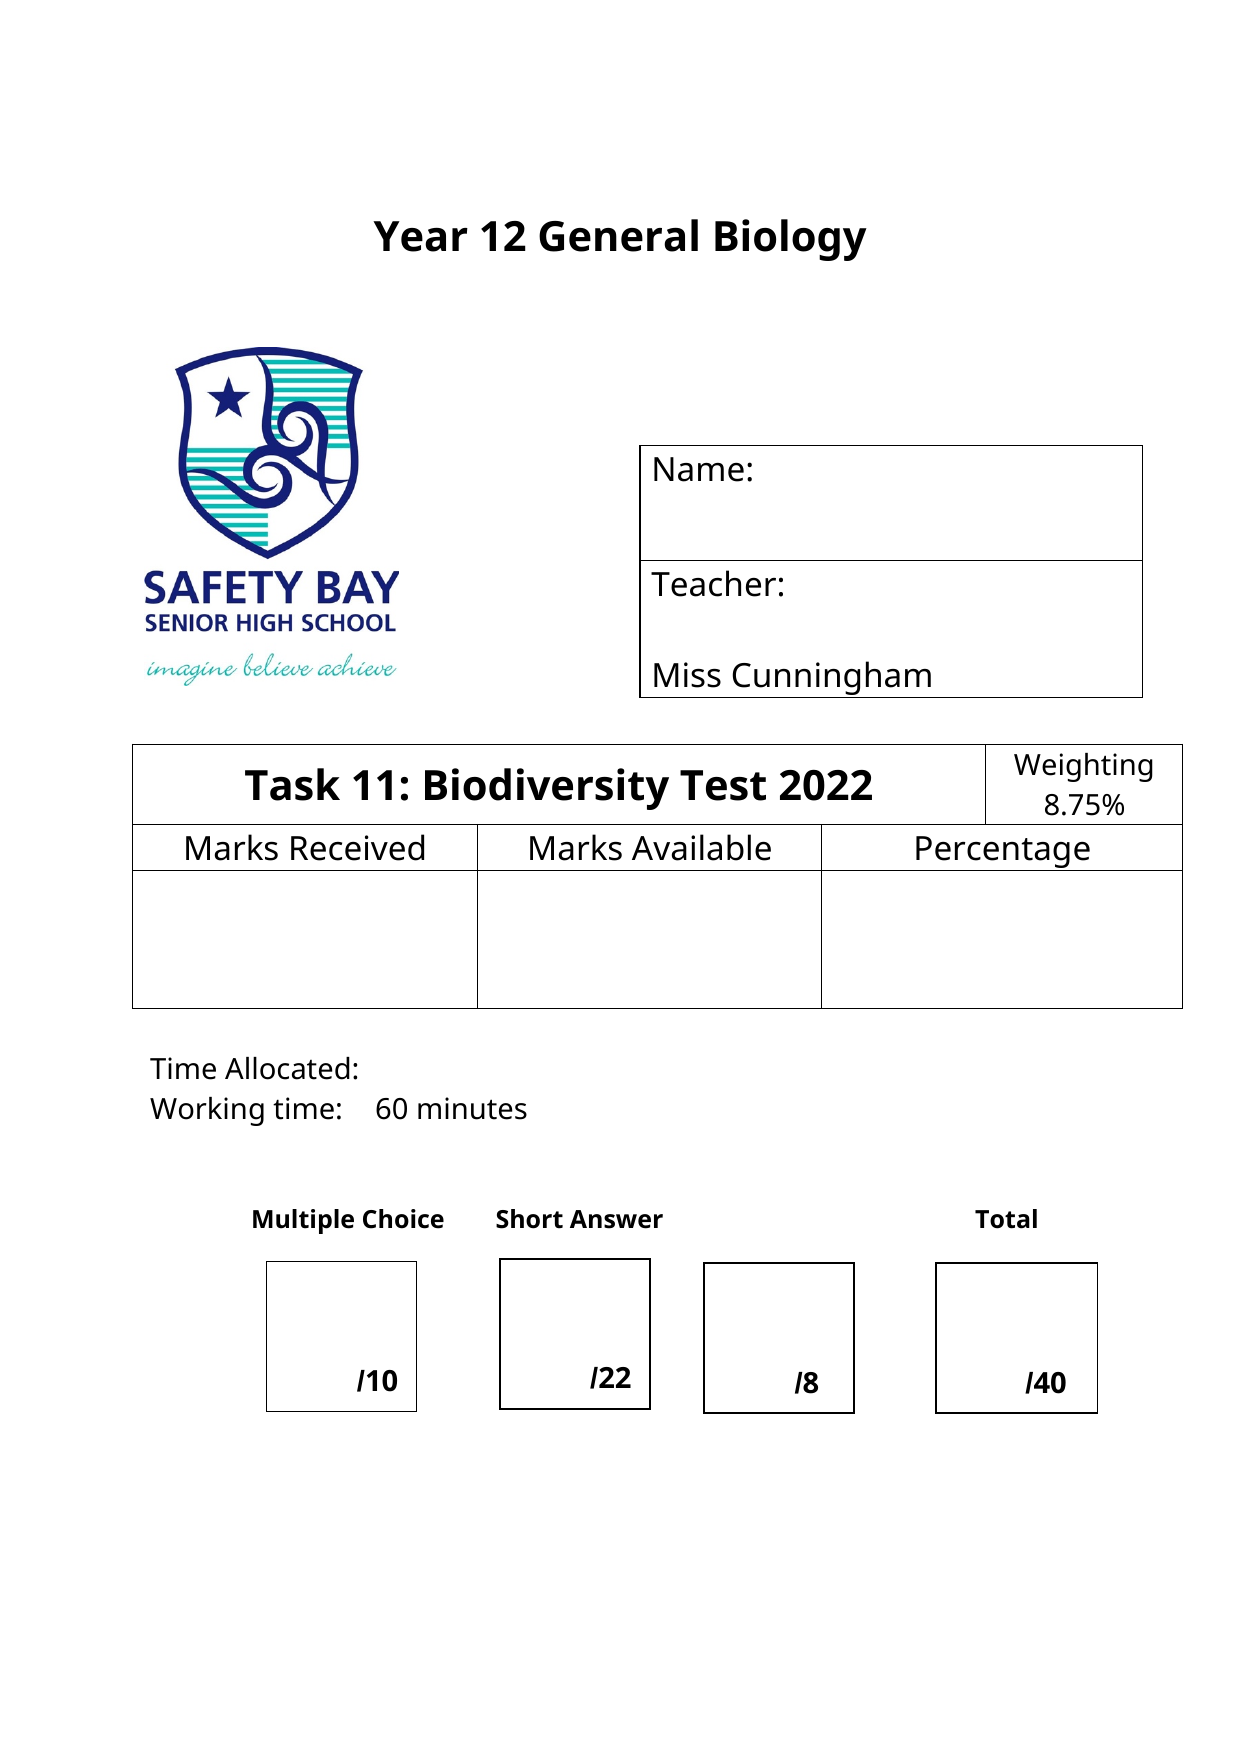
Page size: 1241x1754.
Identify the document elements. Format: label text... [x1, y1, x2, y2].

table_cell Marks Available [478, 825, 821, 870]
picture [144, 347, 399, 686]
table_cell [133, 871, 477, 1008]
text Multiple Choice Short Answer Total [150, 1202, 1090, 1236]
table_cell Teacher: Miss Cunningham [641, 561, 1142, 697]
table_cell [822, 871, 1182, 1008]
table_header Name: [641, 446, 1142, 560]
table_header Weighting 8.75% [986, 745, 1182, 824]
table_cell Marks Received [133, 825, 477, 870]
text Working time: 60 minutes [150, 1088, 1090, 1128]
text Time Allocated: [150, 1048, 1090, 1088]
table_cell [478, 871, 821, 1008]
table_header Task 11: Biodiversity Test 2022 [133, 745, 985, 824]
text Year 12 General Biology [150, 207, 1090, 263]
table_cell Percentage [822, 825, 1182, 870]
